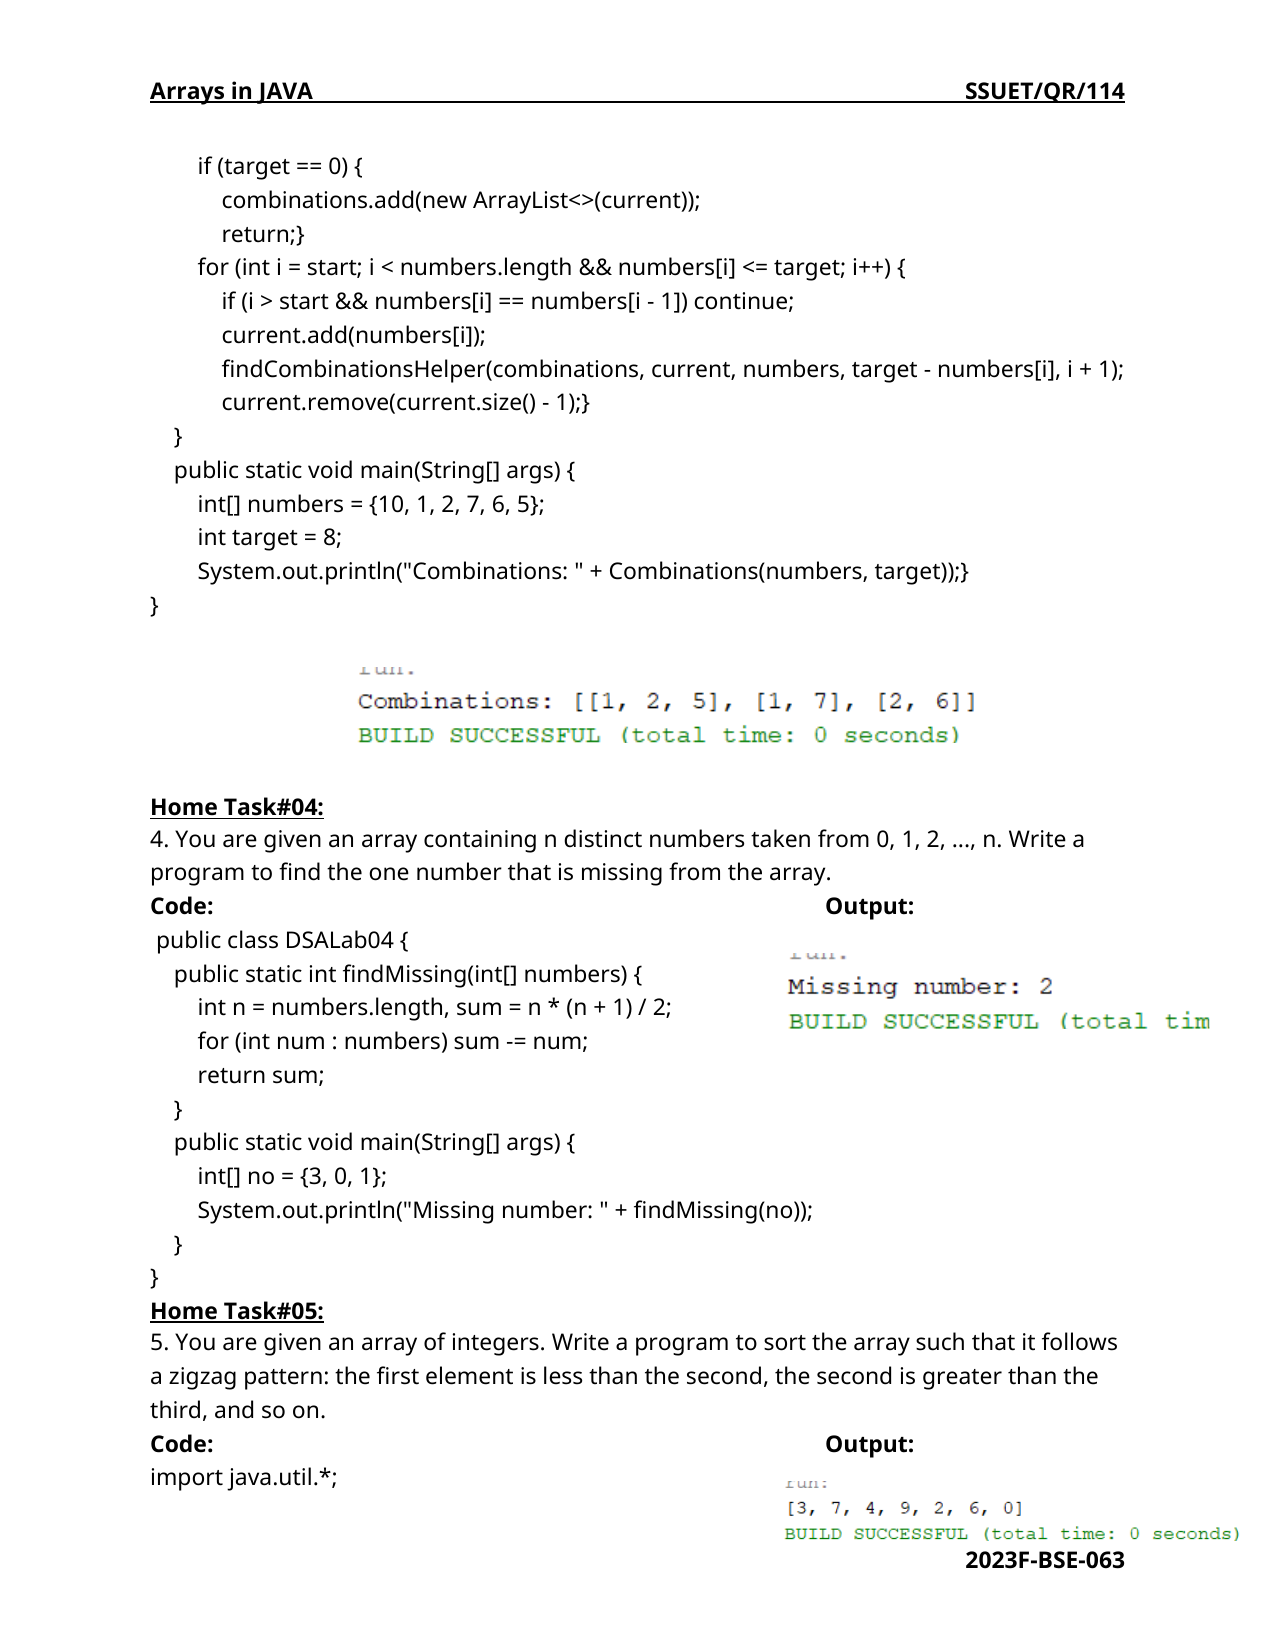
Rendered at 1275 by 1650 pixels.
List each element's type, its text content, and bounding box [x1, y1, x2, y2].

text public static void main(String[] args) { [150, 1126, 1125, 1157]
text Code: Output: [150, 1427, 1125, 1459]
text } [150, 420, 1125, 451]
text combinations.add(new ArrayList<>(current)); [150, 184, 1125, 215]
text } [150, 1227, 1125, 1259]
text return sum; [150, 1059, 1125, 1090]
text current.remove(current.size() - 1);} [150, 386, 1125, 417]
text } [150, 1261, 1125, 1292]
text import java.util.*; [150, 1461, 1125, 1492]
text findCombinationsHelper(combinations, current, numbers, target - numbers[i], i + 1); [150, 352, 1125, 384]
text if (i > start && numbers[i] == numbers[i - 1]) continue; [150, 285, 1125, 316]
text return;} [150, 217, 1125, 249]
text } [150, 589, 1125, 620]
picture [781, 953, 1208, 1029]
text 4. You are given an array containing n distinct numbers taken from 0, 1, 2, ..., n. Write a program to find the one number that is missing from the array. [150, 822, 1125, 887]
text Home Task#04: [150, 791, 1125, 822]
text 5. You are given an array of integers. Write a program to sort the array such that it follows a zigzag pattern: the first element is less than the second, the second is greater than the third, and so on. [150, 1326, 1125, 1425]
text int target = 8; [150, 521, 1125, 552]
picture [341, 667, 978, 742]
text int[] no = {3, 0, 1}; [150, 1160, 1125, 1191]
text public class DSALab04 { [150, 924, 1125, 955]
text Code: Output: [150, 890, 1125, 921]
text int n = numbers.length, sum = n * (n + 1) / 2; [150, 991, 781, 1022]
text current.add(numbers[i]); [150, 319, 1125, 350]
text public static void main(String[] args) { [150, 454, 1125, 485]
text if (target == 0) { [150, 150, 1125, 181]
text for (int i = start; i < numbers.length && numbers[i] <= target; i++) { [150, 251, 1125, 282]
picture [781, 1481, 1244, 1540]
text Home Task#05: [150, 1295, 1125, 1326]
text System.out.println("Missing number: " + findMissing(no)); [150, 1194, 1125, 1225]
text public static int findMissing(int[] numbers) { [150, 957, 781, 989]
text System.out.println("Combinations: " + Combinations(numbers, target));} [150, 555, 1125, 586]
text } [150, 1092, 1125, 1124]
text int[] numbers = {10, 1, 2, 7, 6, 5}; [150, 487, 1125, 519]
text for (int num : numbers) sum -= num; [150, 1025, 1125, 1056]
